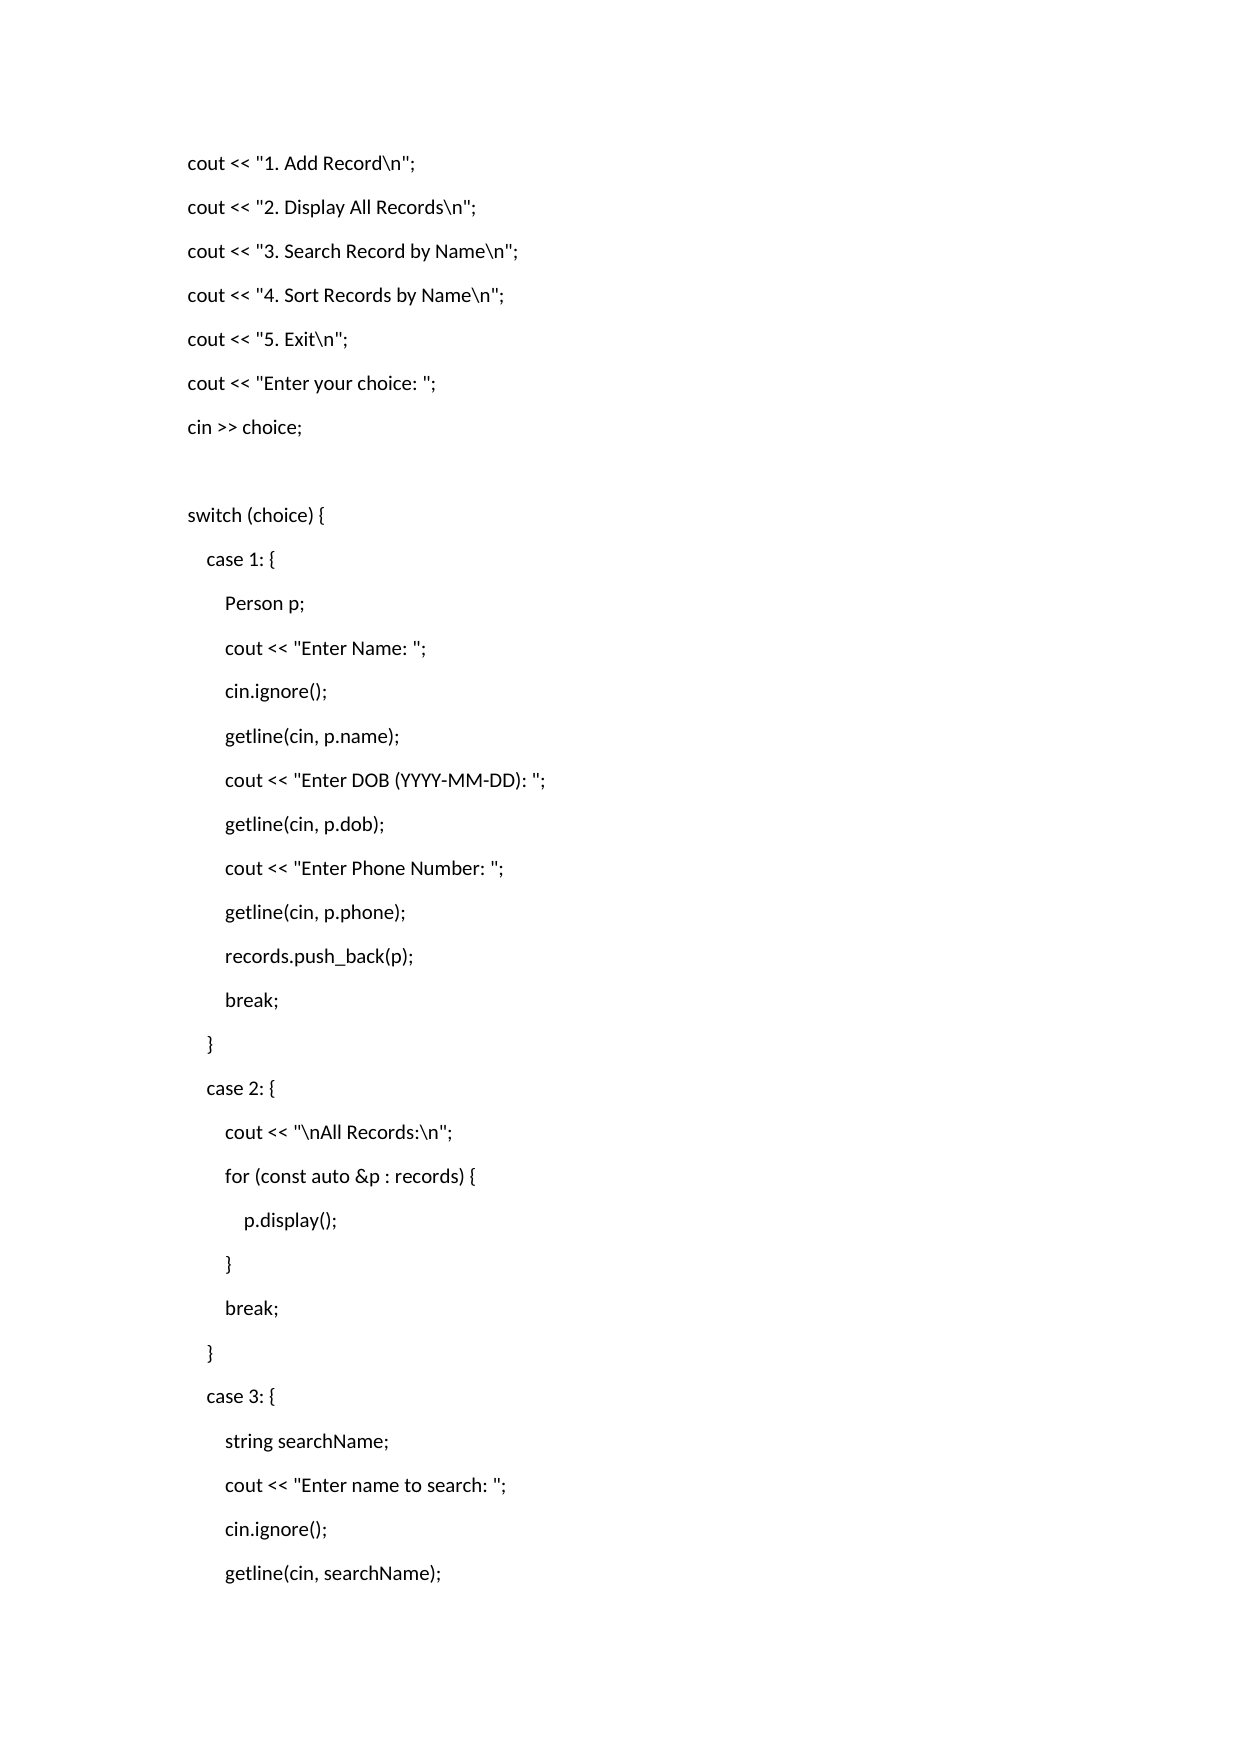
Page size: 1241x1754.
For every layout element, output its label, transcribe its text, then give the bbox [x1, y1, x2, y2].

text Person p; [150, 591, 1090, 616]
text string searchName; [150, 1428, 1090, 1453]
text break; [150, 987, 1090, 1013]
text case 2: { [150, 1075, 1090, 1101]
text p.display(); [150, 1207, 1090, 1233]
text cout << "4. Sort Records by Name\n"; [150, 282, 1090, 308]
text cout << "1. Add Record\n"; [150, 150, 1090, 175]
text switch (choice) { [150, 502, 1090, 528]
text } [150, 1252, 1090, 1277]
text cout << "Enter Phone Number: "; [150, 855, 1090, 880]
text getline(cin, p.name); [150, 723, 1090, 748]
text cout << "Enter Name: "; [150, 635, 1090, 660]
text break; [150, 1296, 1090, 1321]
text getline(cin, p.phone); [150, 899, 1090, 924]
text cin.ignore(); [150, 1516, 1090, 1541]
text } [150, 1031, 1090, 1057]
text cout << "Enter your choice: "; [150, 370, 1090, 396]
text getline(cin, searchName); [150, 1560, 1090, 1585]
text cout << "Enter name to search: "; [150, 1472, 1090, 1497]
text cout << "Enter DOB (YYYY-MM-DD): "; [150, 767, 1090, 792]
text } [150, 1340, 1090, 1365]
text cout << "5. Exit\n"; [150, 326, 1090, 352]
text case 1: { [150, 547, 1090, 572]
text records.push_back(p); [150, 943, 1090, 968]
text for (const auto &p : records) { [150, 1163, 1090, 1189]
text getline(cin, p.dob); [150, 811, 1090, 836]
text cout << "3. Search Record by Name\n"; [150, 238, 1090, 263]
text cin.ignore(); [150, 679, 1090, 704]
text cout << "2. Display All Records\n"; [150, 194, 1090, 219]
text cout << "\nAll Records:\n"; [150, 1119, 1090, 1145]
text case 3: { [150, 1384, 1090, 1409]
text cin >> choice; [150, 414, 1090, 440]
